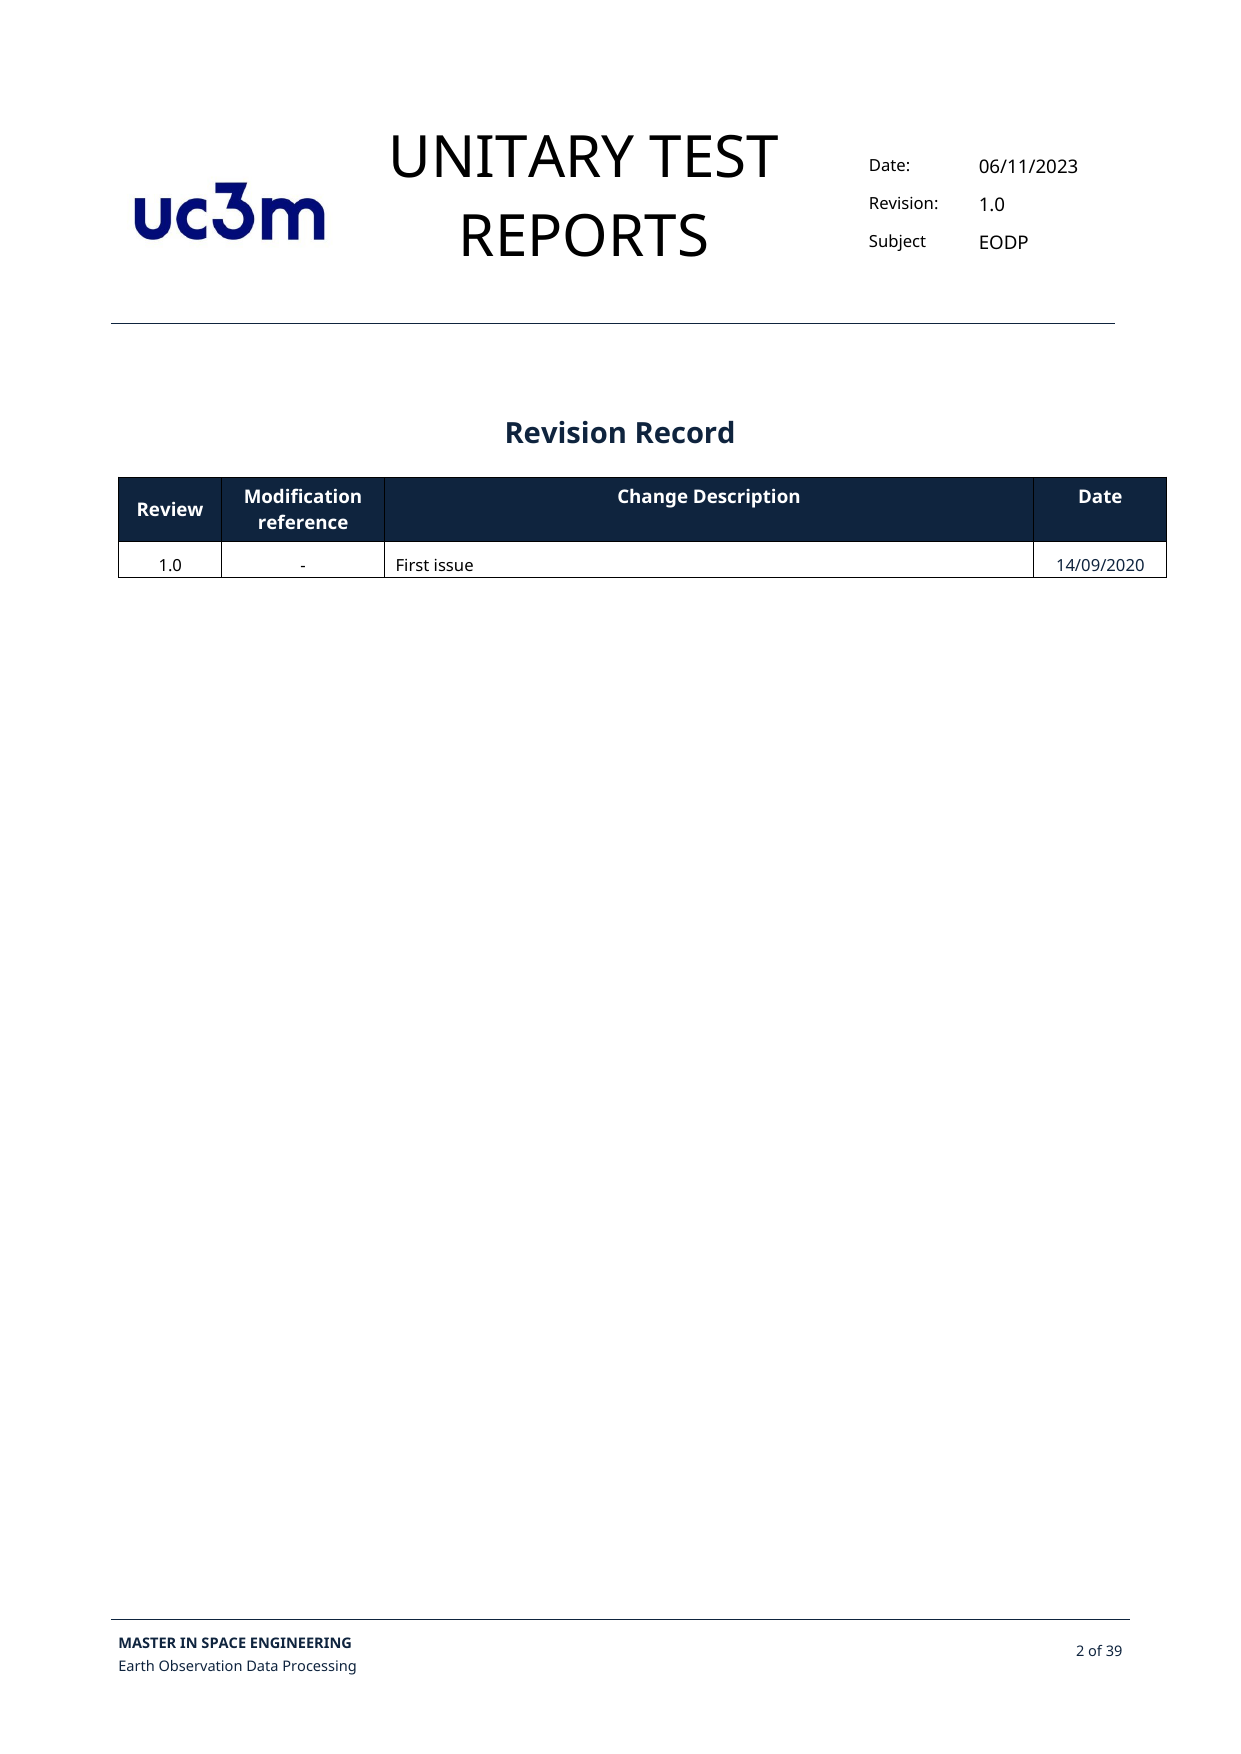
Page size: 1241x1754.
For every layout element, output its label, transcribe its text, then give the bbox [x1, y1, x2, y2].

table_cell 1.0 [119, 542, 221, 576]
table_header Date [1034, 478, 1166, 541]
table_cell First issue [385, 542, 1033, 576]
title Revision Record [118, 412, 1122, 452]
table_cell 14/09/2020 [1034, 542, 1166, 576]
table_header Modification reference [222, 478, 384, 541]
table_header Review [119, 478, 221, 541]
table_header Change Description [385, 478, 1033, 541]
table_cell - [222, 542, 384, 576]
picture [118, 172, 340, 254]
